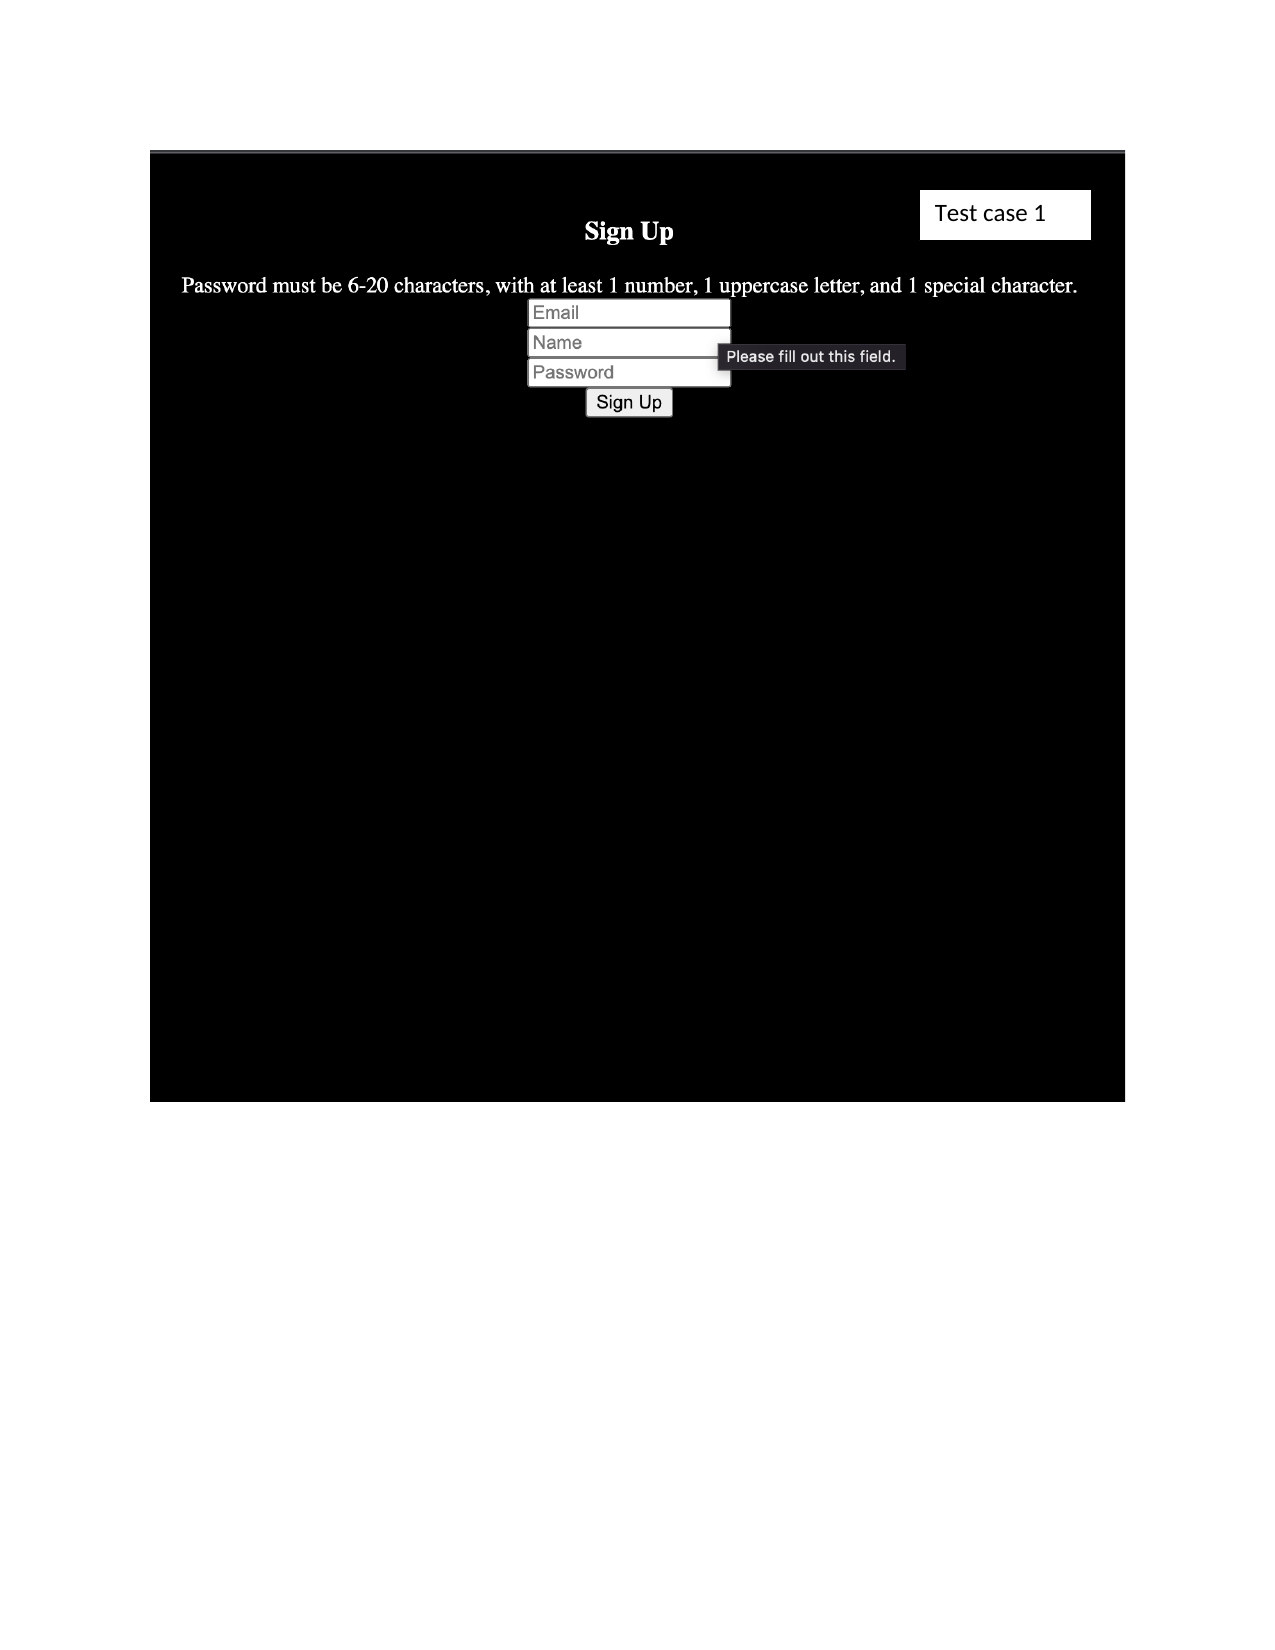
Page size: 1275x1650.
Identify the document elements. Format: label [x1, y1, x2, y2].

picture [150, 150, 1125, 1102]
